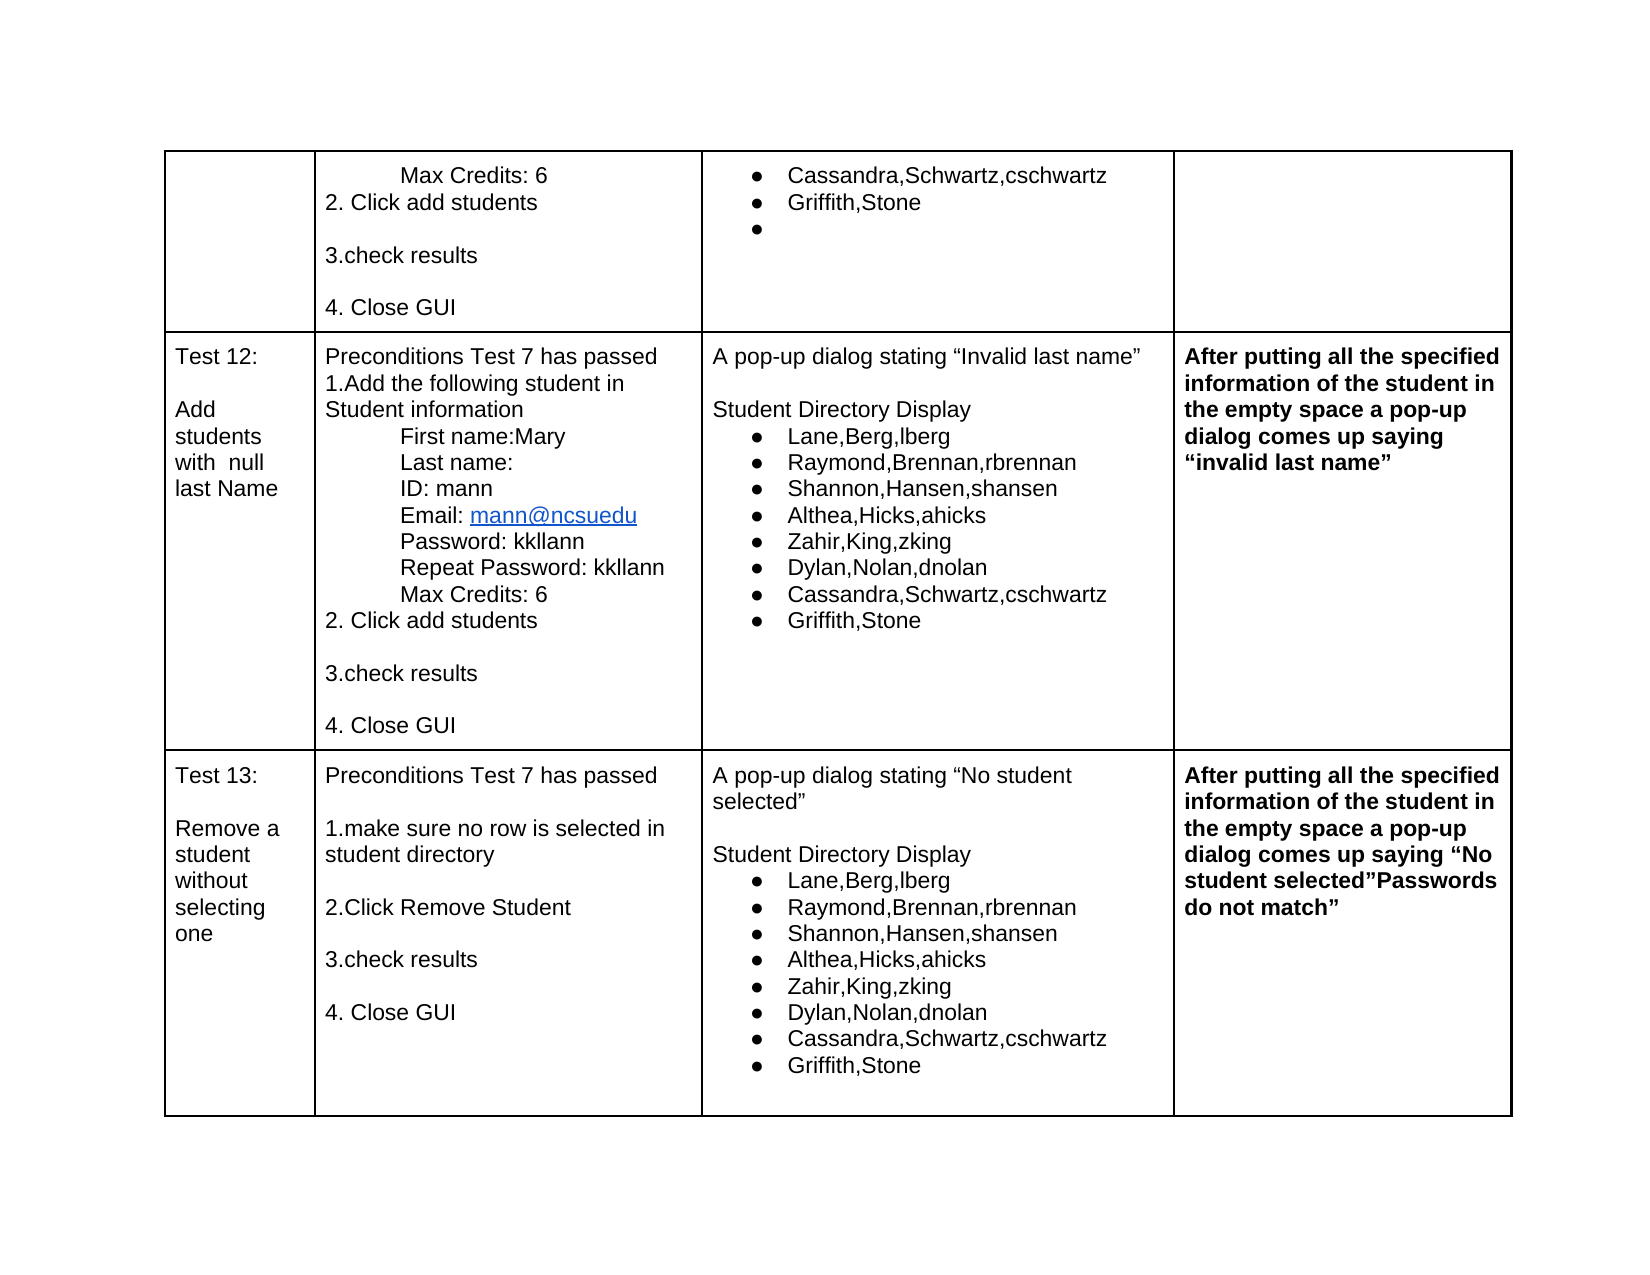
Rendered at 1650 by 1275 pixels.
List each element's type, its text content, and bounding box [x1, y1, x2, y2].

table_cell Preconditions Test 7 has passed 1.Add the following student in Student information First name:Mary Last name: ID: mann Email: mann@ncsuedu Password: kkllann Repeat Password: kkllann Max Credits: 6 2. Click add students 3.check results 4. Close GUI [316, 333, 701, 749]
table_cell Test 12: Add students with null last Name [166, 333, 314, 749]
table_cell Preconditions Test 7 has passed 1.make sure no row is selected in student directory 2.Click Remove Student 3.check results 4. Close GUI [316, 751, 701, 1115]
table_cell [316, 152, 701, 331]
table_cell A pop-up dialog stating “Invalid last name” Student Directory Display Lane,Berg,lberg Raymond,Brennan,rbrennan Shannon,Hansen,shansen Althea,Hicks,ahicks Zahir,King,zking Dylan,Nolan,dnolan Cassandra,Schwartz,cschwartz Griffith,Stone [703, 333, 1173, 749]
table_cell A pop-up dialog stating “No student selected” Student Directory Display Lane,Berg,lberg Raymond,Brennan,rbrennan Shannon,Hansen,shansen Althea,Hicks,ahicks Zahir,King,zking Dylan,Nolan,dnolan Cassandra,Schwartz,cschwartz Griffith,Stone [703, 751, 1173, 1115]
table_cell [166, 152, 314, 331]
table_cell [1175, 152, 1510, 331]
table_cell After putting all the specified information of the student in the empty space a pop-up dialog comes up saying “invalid last name” [1175, 333, 1510, 749]
table_cell After putting all the specified information of the student in the empty space a pop-up dialog comes up saying “No student selected”Passwords do not match” [1175, 751, 1510, 1115]
table_cell Test 13: Remove a student without selecting one [166, 751, 314, 1115]
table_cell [703, 152, 1173, 331]
